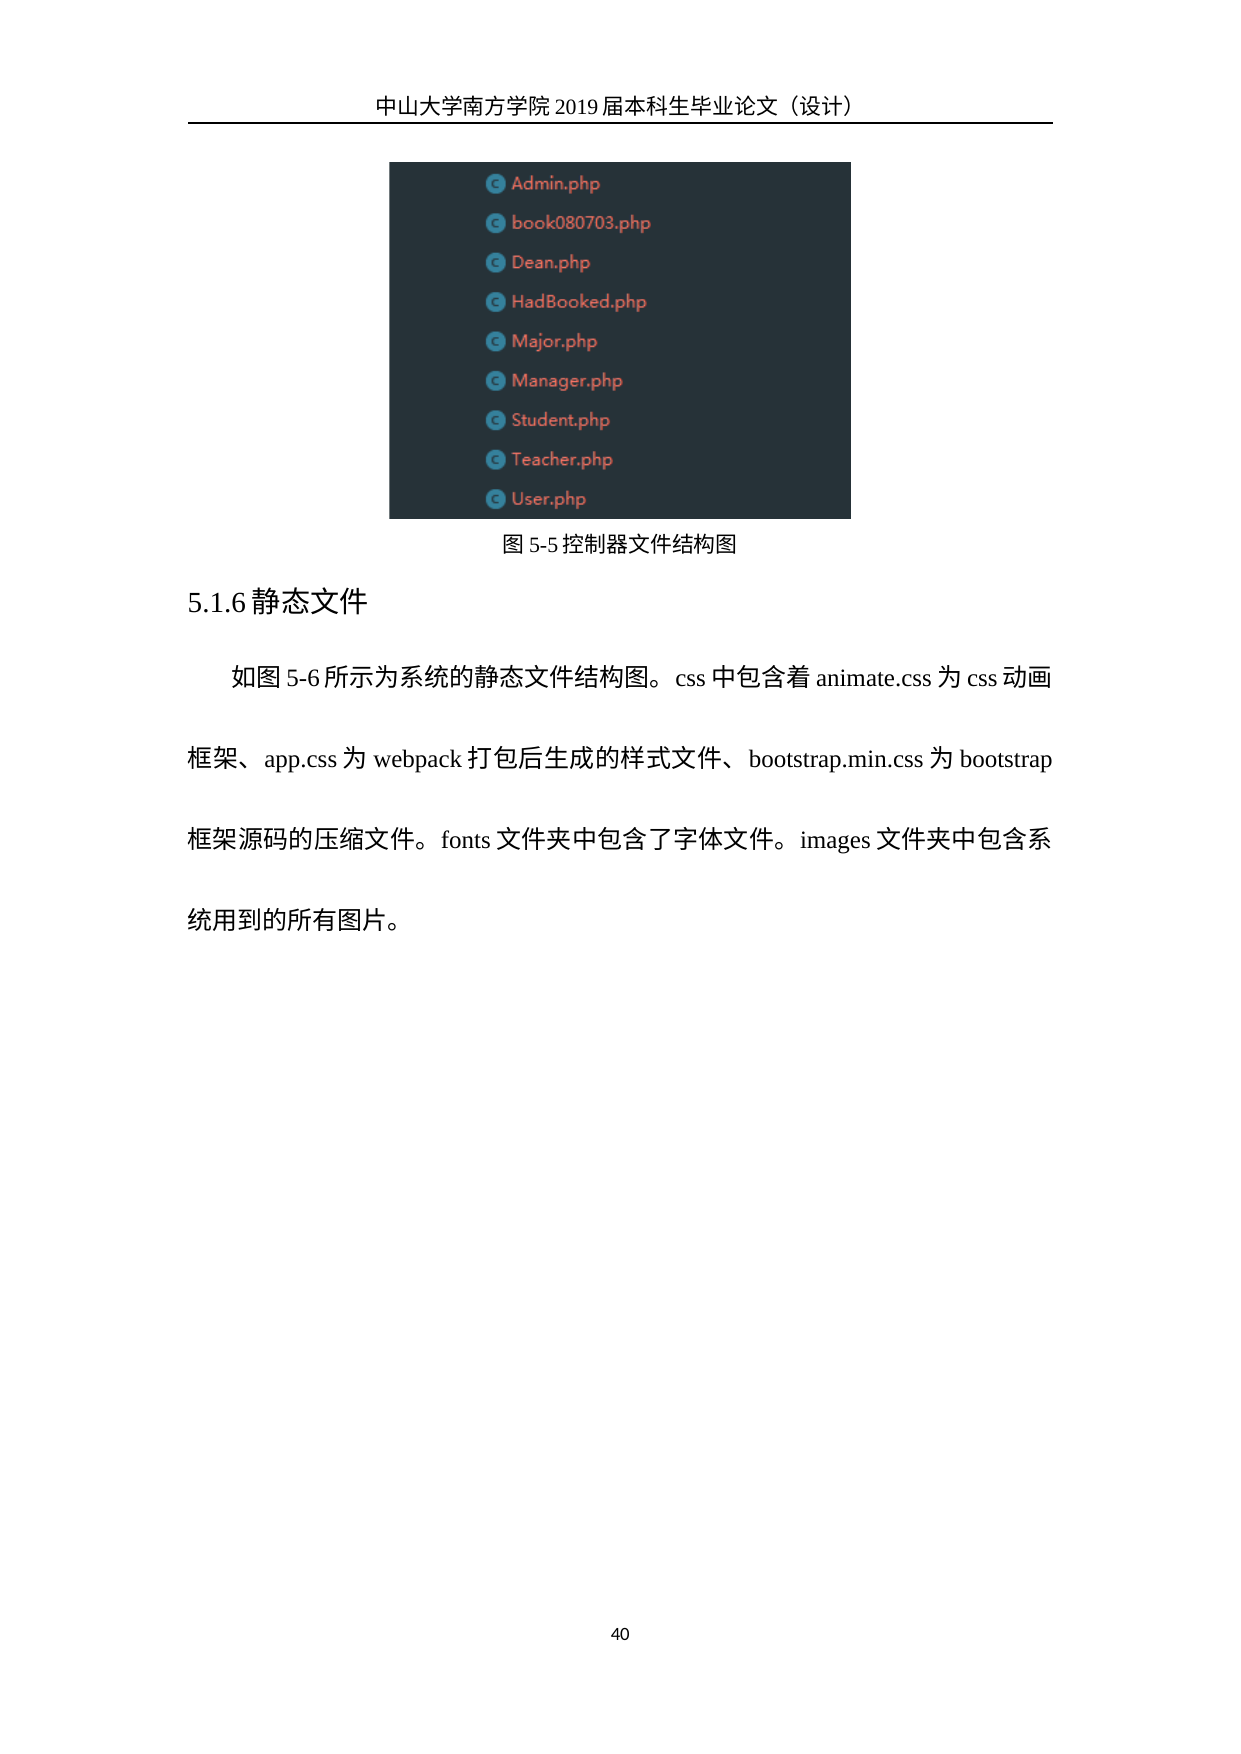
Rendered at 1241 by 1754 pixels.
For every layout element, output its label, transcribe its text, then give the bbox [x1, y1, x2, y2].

picture [389, 162, 851, 519]
text 图5-5控制器文件结构图 [187, 527, 1053, 559]
subtitle 5.1.6静态文件 [187, 567, 1053, 632]
text 如图5-6所示为系统的静态文件结构图。css中包含着animate.css为css动画框架、app.css为webpack打包后生成的样式文件、bootstrap.min.css为bootstrap框架源码的压缩文件。fonts文件夹中包含了字体文件。images文件夹中包含系统用到的所有图片。 [187, 643, 1053, 951]
